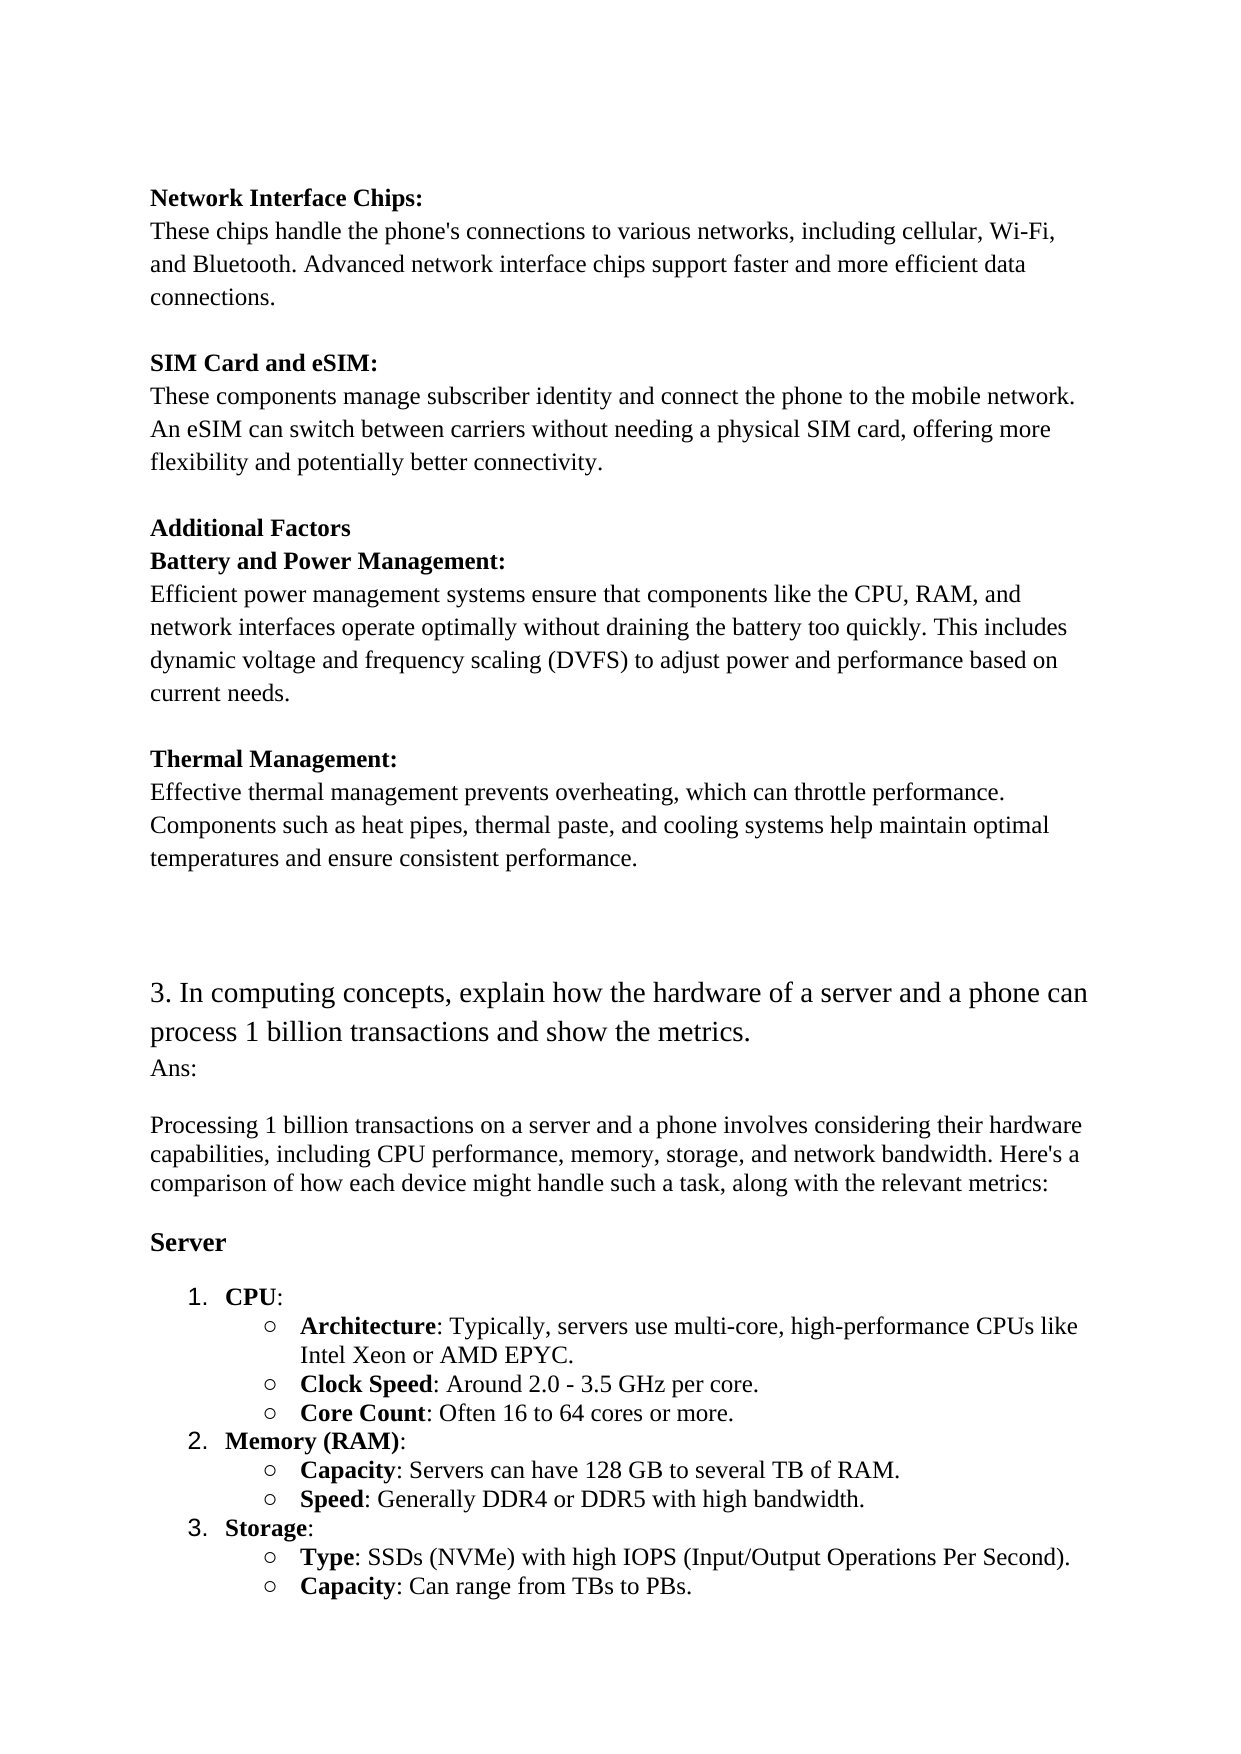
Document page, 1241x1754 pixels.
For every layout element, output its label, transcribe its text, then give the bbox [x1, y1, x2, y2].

text Network Interface Chips: [150, 183, 1090, 212]
text Battery and Power Management: [150, 546, 1090, 575]
list Core Count: Often 16 to 64 cores or more. [262, 1397, 1090, 1426]
list Memory (RAM): [187, 1426, 1090, 1455]
list Capacity: Can range from TBs to PBs. [262, 1571, 1090, 1599]
list Clock Speed: Around 2.0 - 3.5 GHz per core. [262, 1369, 1090, 1397]
list CPU: [187, 1282, 1090, 1311]
text Processing 1 billion transactions on a server and a phone involves considering their hardware capabilities, including CPU performance, memory, storage, and network bandwidth. Here's a comparison of how each device might handle such a task, along with the relevant metrics: [150, 1111, 1090, 1197]
text These chips handle the phone's connections to various networks, including cellular, Wi-Fi, and Bluetooth. Advanced network interface chips support faster and more efficient data connections. [150, 216, 1090, 311]
text Effective thermal management prevents overheating, which can throttle performance. Components such as heat pipes, thermal paste, and cooling systems help maintain optimal temperatures and ensure consistent performance. [150, 777, 1090, 872]
text Additional Factors [150, 513, 1090, 542]
text SIM Card and eSIM: [150, 348, 1090, 377]
text 3. In computing concepts, explain how the hardware of a server and a phone can process 1 billion transactions and show the metrics. [150, 976, 1090, 1048]
list Architecture: Typically, servers use multi-core, high-performance CPUs like Intel Xeon or AMD EPYC. [262, 1311, 1090, 1369]
text These components manage subscriber identity and connect the phone to the mobile network. An eSIM can switch between carriers without needing a physical SIM card, offering more flexibility and potentially better connectivity. [150, 381, 1090, 476]
text Ans: [150, 1053, 1090, 1081]
list Speed: Generally DDR4 or DDR5 with high bandwidth. [262, 1484, 1090, 1513]
list Capacity: Servers can have 128 GB to several TB of RAM. [262, 1455, 1090, 1484]
list Type: SSDs (NVMe) with high IOPS (Input/Output Operations Per Second). [262, 1542, 1090, 1571]
list Storage: [187, 1513, 1090, 1542]
subtitle Server [150, 1226, 1090, 1257]
text Efficient power management systems ensure that components like the CPU, RAM, and network interfaces operate optimally without draining the battery too quickly. This includes dynamic voltage and frequency scaling (DVFS) to adjust power and performance based on current needs. [150, 579, 1090, 707]
text Thermal Management: [150, 744, 1090, 773]
